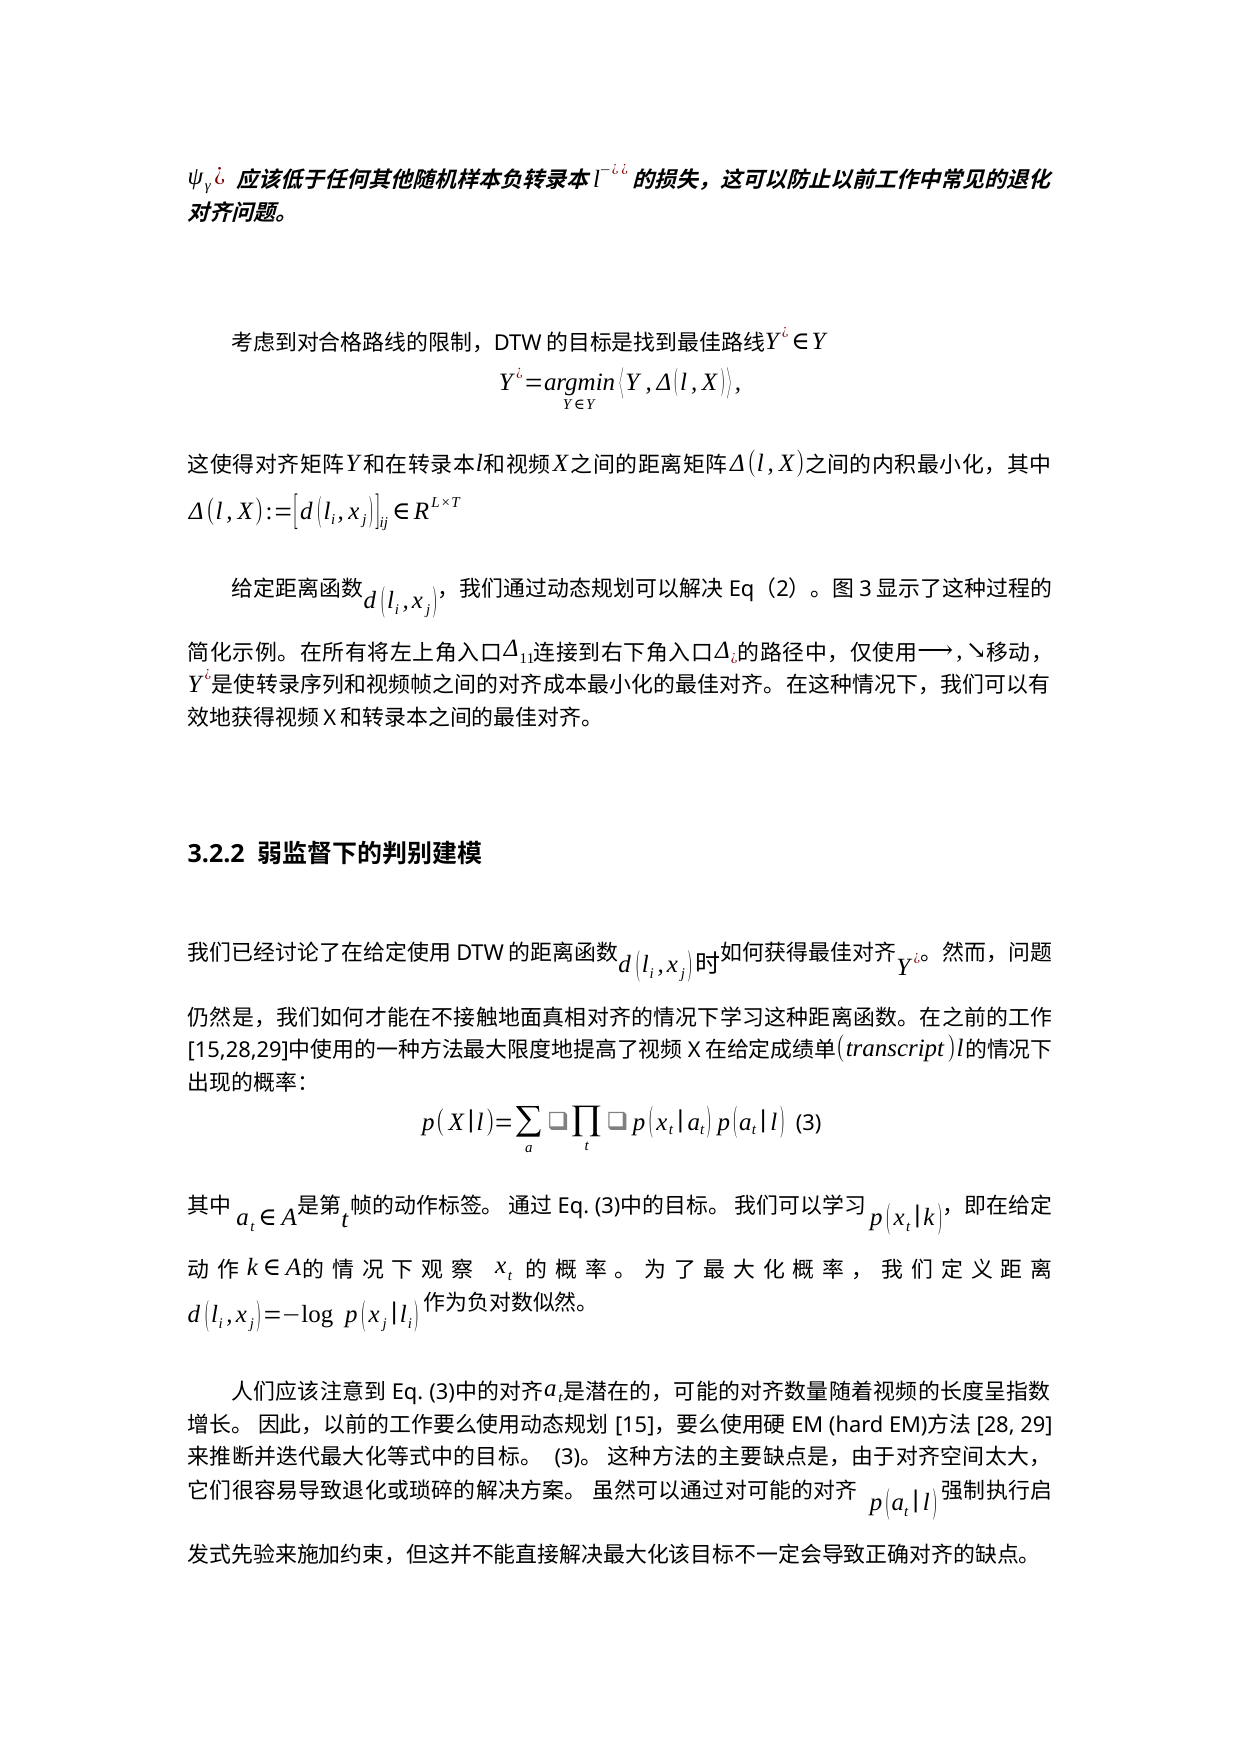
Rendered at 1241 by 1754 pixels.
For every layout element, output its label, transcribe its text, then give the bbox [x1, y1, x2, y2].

text (3) [187, 1097, 1053, 1162]
text 考虑到对合格路线的限制，DTW的目标是找到最佳路线 [187, 324, 1053, 357]
text 给定距离函数，我们通过动态规划可以解决Eq（2）。图3显示了这种过程的简化示例。在所有将左上角入口连接到右下角入口的路径中，仅使用移动，是使转录序列和视频帧之间的对齐成本最小化的最佳对齐。在这种情况下，我们可以有效地获得视频X和转录本之间的最佳对齐。 [187, 569, 1053, 732]
text 人们应该注意到Eq. (3)中的对齐是潜在的，可能的对齐数量随着视频的长度呈指数增长。 因此，以前的工作要么使用动态规划 [15]，要么使用硬 EM (hard EM)方法 [28, 29] 来推断并迭代最大化等式中的目标。 (3)。 这种方法的主要缺点是，由于对齐空间太大，它们很容易导致退化或琐碎的解决方案。 虽然可以通过对可能的对齐 强制执行启发式先验来施加约束，但这并不能直接解决最大化该目标不一定会导致正确对齐的缺点。 [187, 1374, 1053, 1569]
text 这使得对齐矩阵和在转录本和视频之间的距离矩阵之间的内积最小化，其中 [187, 447, 1053, 544]
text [187, 162, 1053, 227]
subtitle 3.2.2 弱监督下的判别建模 [187, 819, 1053, 884]
text 其中 是第帧的动作标签。 通过Eq. (3)中的目标。 我们可以学习，即在给定动作的情况下观察 的概率。为了最大化概率，我们定义距离 作为负对数似然。 [187, 1187, 1053, 1349]
text 我们已经讨论了在给定使用DTW的距离函数如何获得最佳对齐。然而，问题仍然是，我们如何才能在不接触地面真相对齐的情况下学习这种距离函数。在之前的工作[15,28,29]中使用的一种方法最大限度地提高了视频X在给定成绩单的情况下出现的概率： [187, 934, 1053, 1097]
